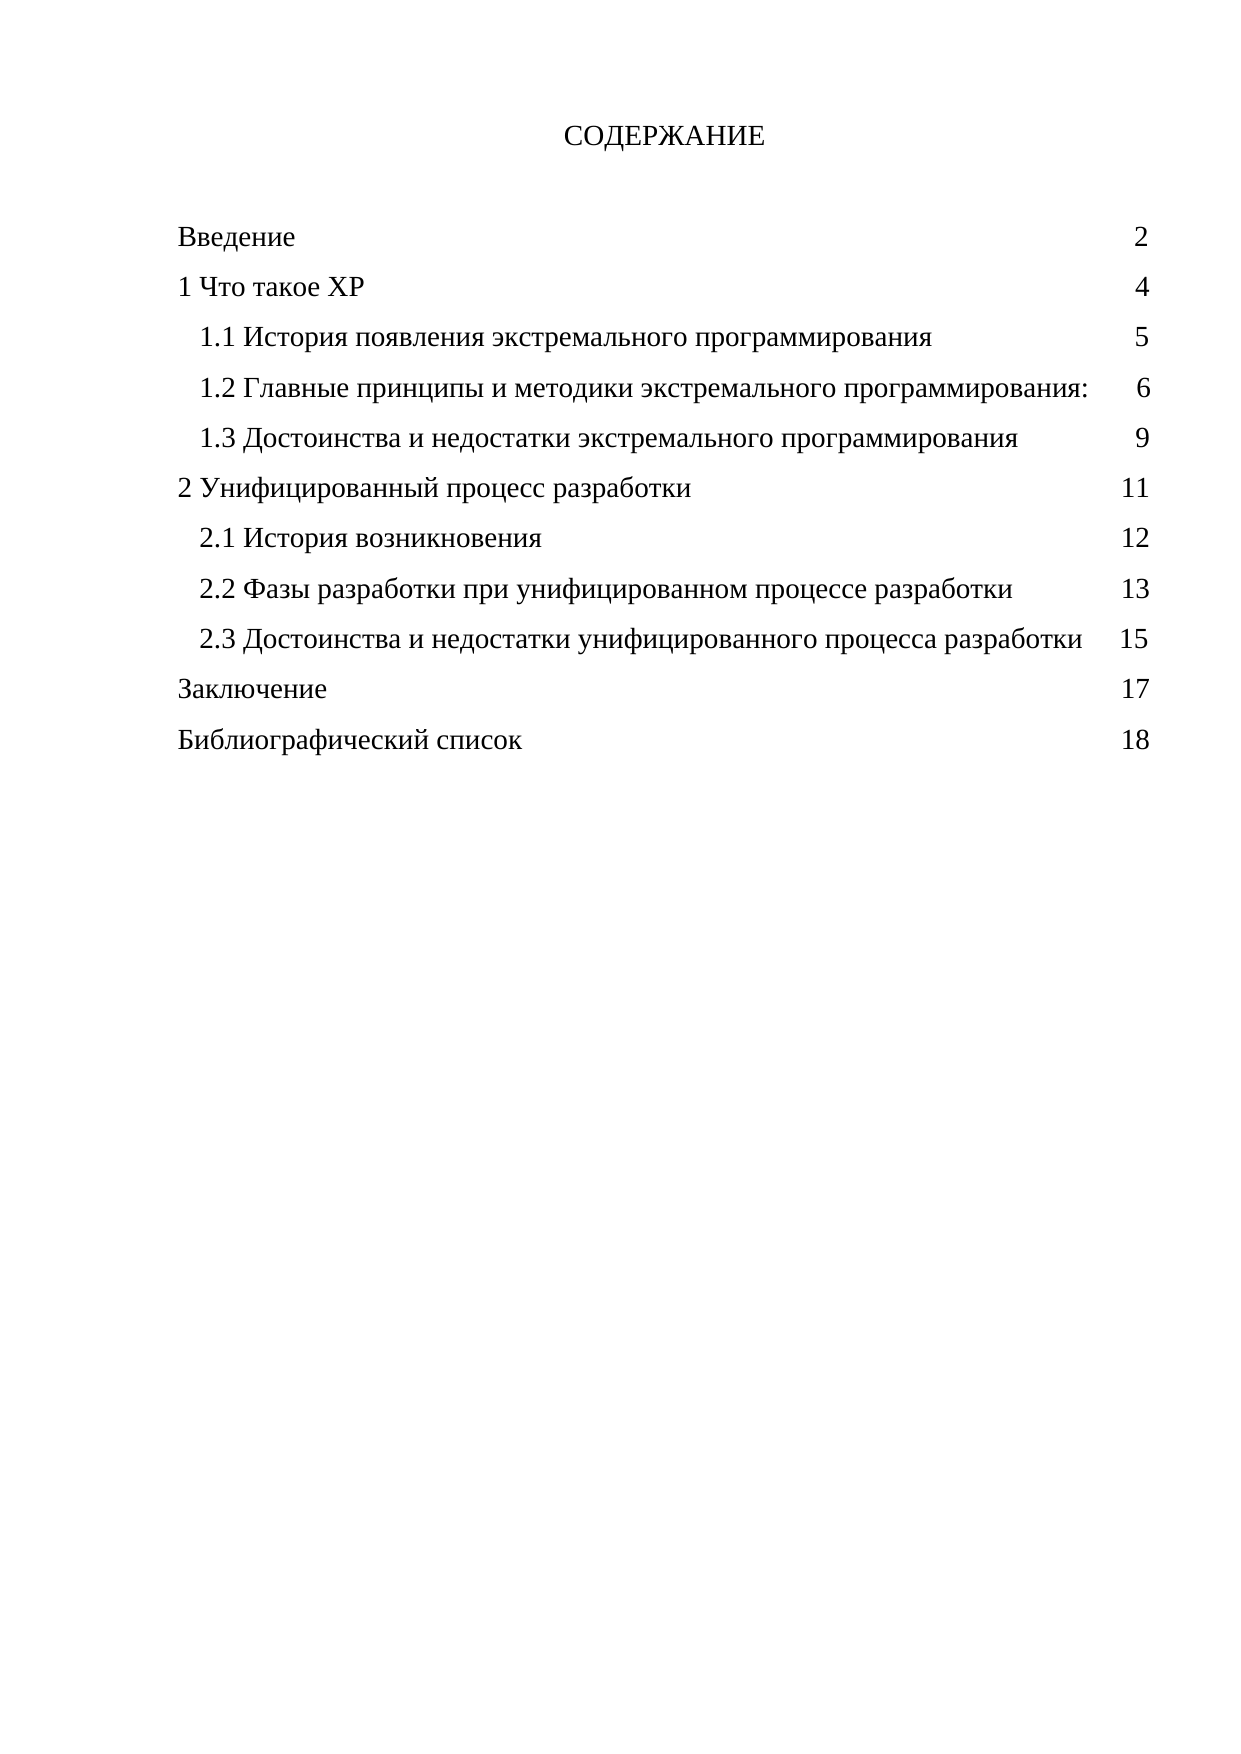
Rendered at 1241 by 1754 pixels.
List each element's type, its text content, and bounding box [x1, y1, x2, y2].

text СОДЕРЖАНИЕ [177, 118, 1152, 152]
text 1.3 Достоинства и недостатки экстремального программирования 9 [177, 420, 1152, 453]
text 2.1 История возникновения 12 [177, 521, 1152, 554]
text Заключение 17 [177, 672, 1152, 705]
text Библиографический список 18 [177, 722, 1152, 755]
text 2.3 Достоинства и недостатки унифицированного процесса разработки 15 [177, 621, 1152, 655]
text 1.2 Главные принципы и методики экстремального программирования: 6 [177, 370, 1152, 403]
text 1 Что такое XP 4 [177, 269, 1152, 303]
text 2 Унифицированный процесс разработки 11 [177, 470, 1152, 504]
text Введение 2 [177, 219, 1152, 252]
text 1.1 История появления экстремального программирования 5 [177, 319, 1152, 353]
text 2.2 Фазы разработки при унифицированном процессе разработки 13 [177, 571, 1152, 604]
